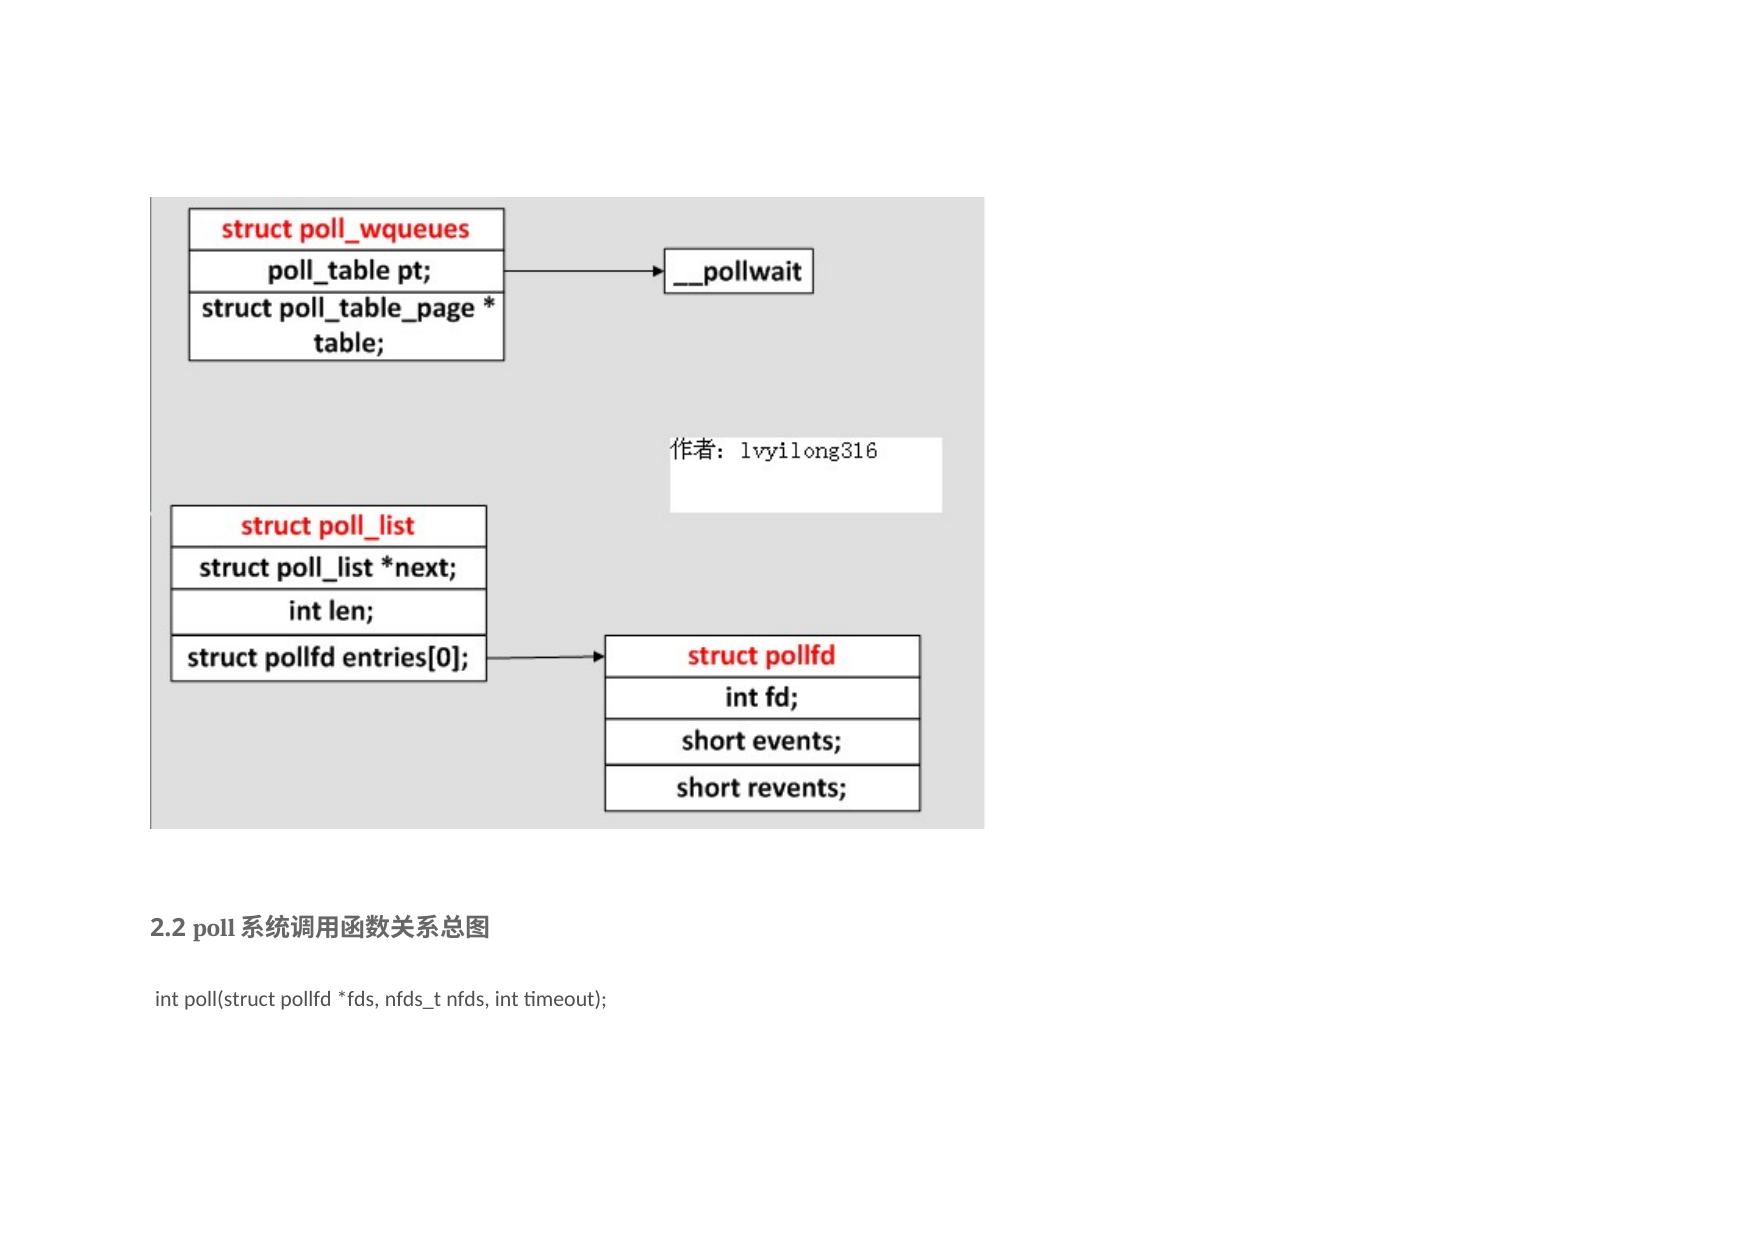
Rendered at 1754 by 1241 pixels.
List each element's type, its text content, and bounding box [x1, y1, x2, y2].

text 2.2 poll系统调用函数关系总图 [150, 893, 1604, 958]
text int poll(struct pollfd *fds, nfds_t nfds, int timeout); [150, 983, 1604, 1015]
picture [150, 197, 994, 829]
